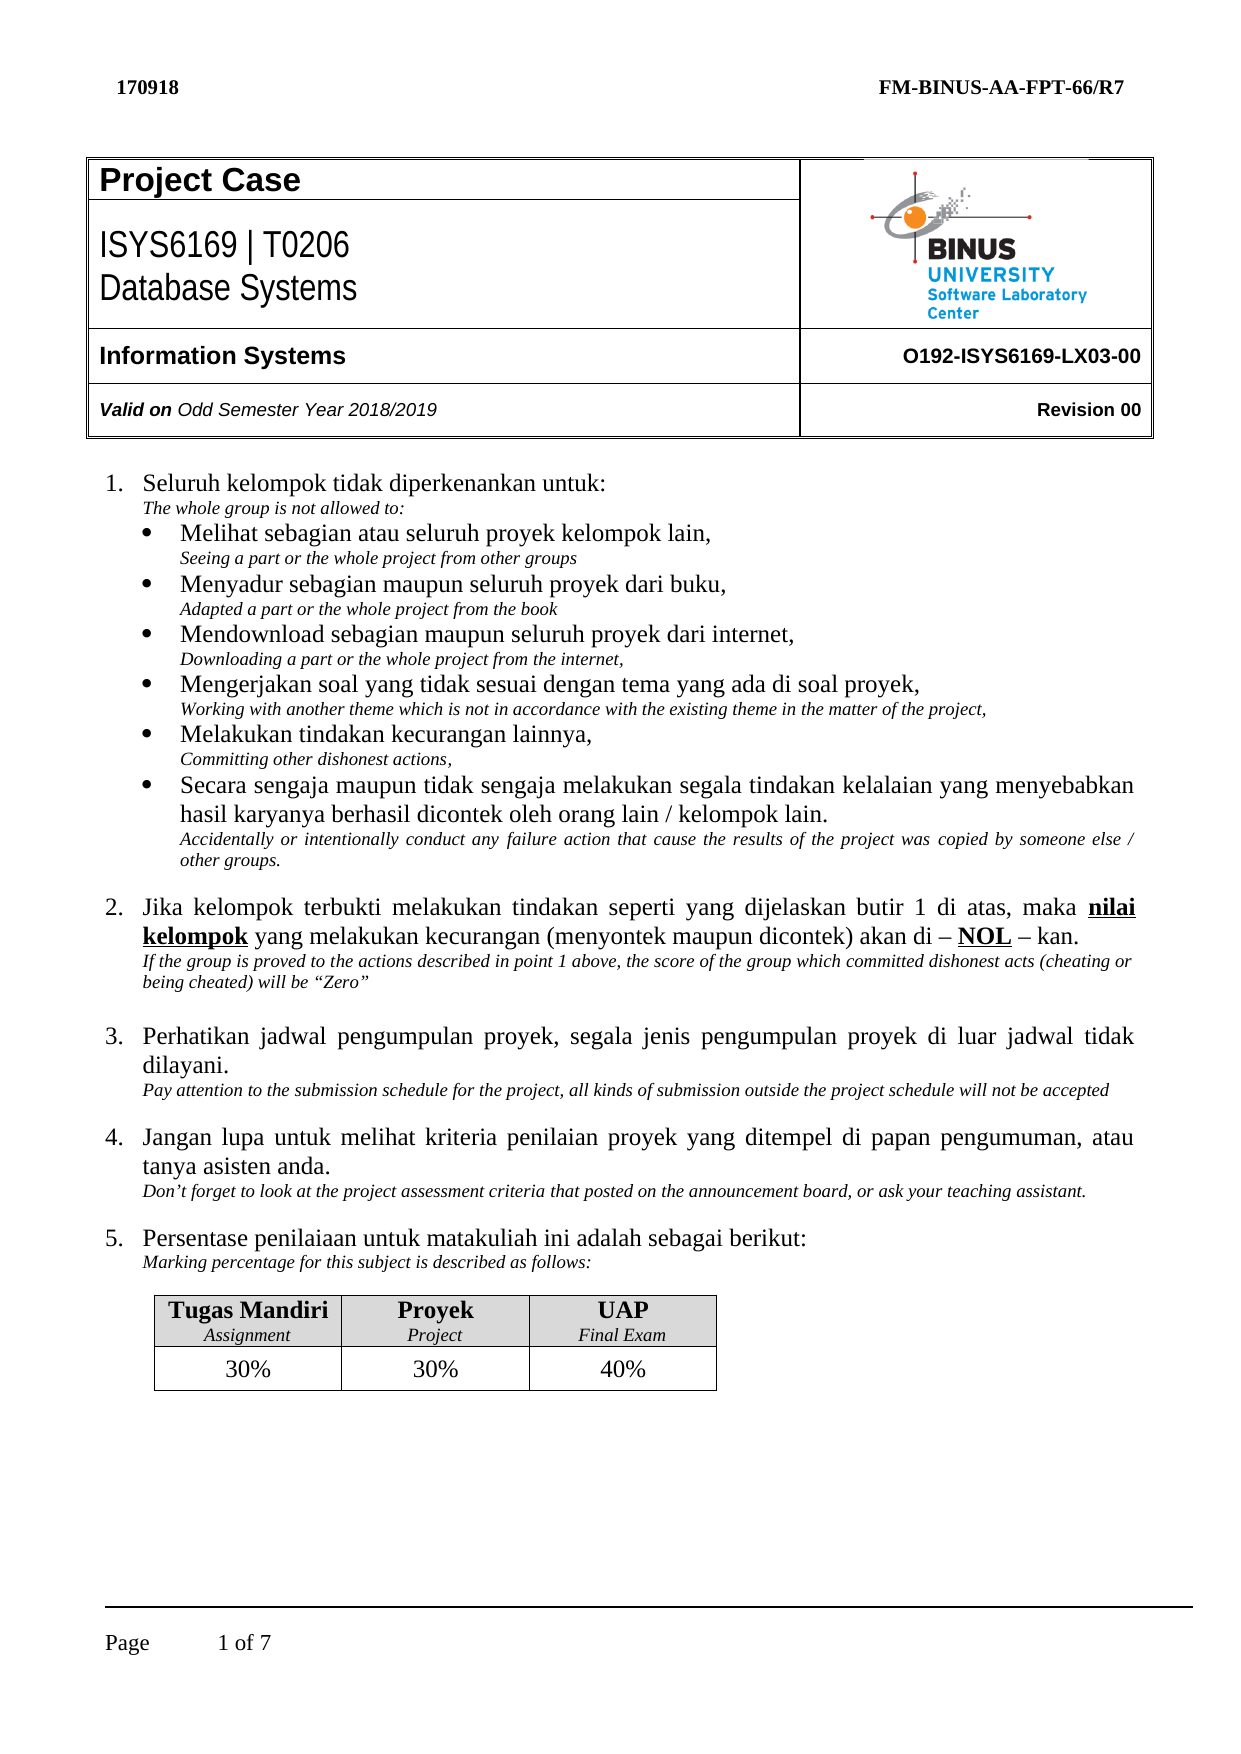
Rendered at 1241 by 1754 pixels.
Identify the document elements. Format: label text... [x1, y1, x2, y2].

table_cell Information Systems [89, 329, 799, 383]
text Seeing a part or the whole project from other groups [180, 547, 1135, 569]
list Jangan lupa untuk melihat kriteria penilaian proyek yang ditempel di papan pengumuman, atau tanya asisten anda. [105, 1122, 1135, 1179]
text The whole group is not allowed to: [142, 497, 1135, 518]
list Persentase penilaiaan untuk matakuliah ini adalah sebagai berikut: [105, 1223, 1135, 1251]
table_cell ISYS6169 | T0206 Database Systems [89, 200, 799, 327]
table_cell 30% [342, 1347, 529, 1390]
text Marking percentage for this subject is described as follows: [142, 1251, 1135, 1273]
list Mendownload sebagian maupun seluruh proyek dari internet, [142, 619, 1135, 648]
table_cell Revision 00 [801, 384, 1151, 436]
list Perhatikan jadwal pengumpulan proyek, segala jenis pengumpulan proyek di luar jadwal tidak dilayani. [105, 1021, 1135, 1079]
picture [863, 159, 1089, 328]
list Secara sengaja maupun tidak sengaja melakukan segala tindakan kelalaian yang menyebabkan hasil karyanya berhasil dicontek oleh orang lain / kelompok lain. [142, 770, 1135, 827]
text Pay attention to the submission schedule for the project, all kinds of submission outside the project schedule will not be accepted [105, 1079, 1135, 1101]
text Adapted a part or the whole project from the book [180, 597, 1135, 619]
table_cell Valid on Odd Semester Year 2018/2019 [89, 384, 799, 436]
list Menyadur sebagian maupun seluruh proyek dari buku, [142, 569, 1135, 597]
text If the group is proved to the actions described in point 1 above, the score of the group which committed dishonest acts (cheating or being cheated) will be “Zero” [142, 949, 1135, 993]
list Mengerjakan soal yang tidak sesuai dengan tema yang ada di soal proyek, [142, 669, 1135, 698]
list Melakukan tindakan kecurangan lainnya, [142, 719, 1135, 748]
table_header Tugas Mandiri Assignment [155, 1296, 341, 1346]
table_header Proyek Project [342, 1296, 529, 1346]
text Accidentally or intentionally conduct any failure action that cause the results of the project was copied by someone else / other groups. [180, 827, 1135, 871]
list Melihat sebagian atau seluruh proyek kelompok lain, [142, 518, 1135, 547]
table_cell 40% [530, 1347, 716, 1390]
table_header [801, 160, 863, 327]
table_header Project Case [89, 160, 799, 199]
table_header [1089, 160, 1151, 327]
text Working with another theme which is not in accordance with the existing theme in the matter of the project, [180, 698, 1135, 719]
text Committing other dishonest actions, [180, 748, 1135, 770]
table_header UAP Final Exam [530, 1296, 716, 1346]
list Seluruh kelompok tidak diperkenankan untuk: [105, 468, 1135, 497]
table_cell 30% [155, 1347, 341, 1390]
list Jika kelompok terbukti melakukan tindakan seperti yang dijelaskan butir 1 di atas, maka nilai kelompok yang melakukan kecurangan (menyontek maupun dicontek) akan di – NOL – kan. [105, 892, 1135, 949]
table_cell O192-ISYS6169-LX03-00 [801, 329, 1151, 383]
text Downloading a part or the whole project from the internet, [180, 648, 1135, 669]
text Don’t forget to look at the project assessment criteria that posted on the announcement board, or ask your teaching assistant. [142, 1179, 1135, 1201]
